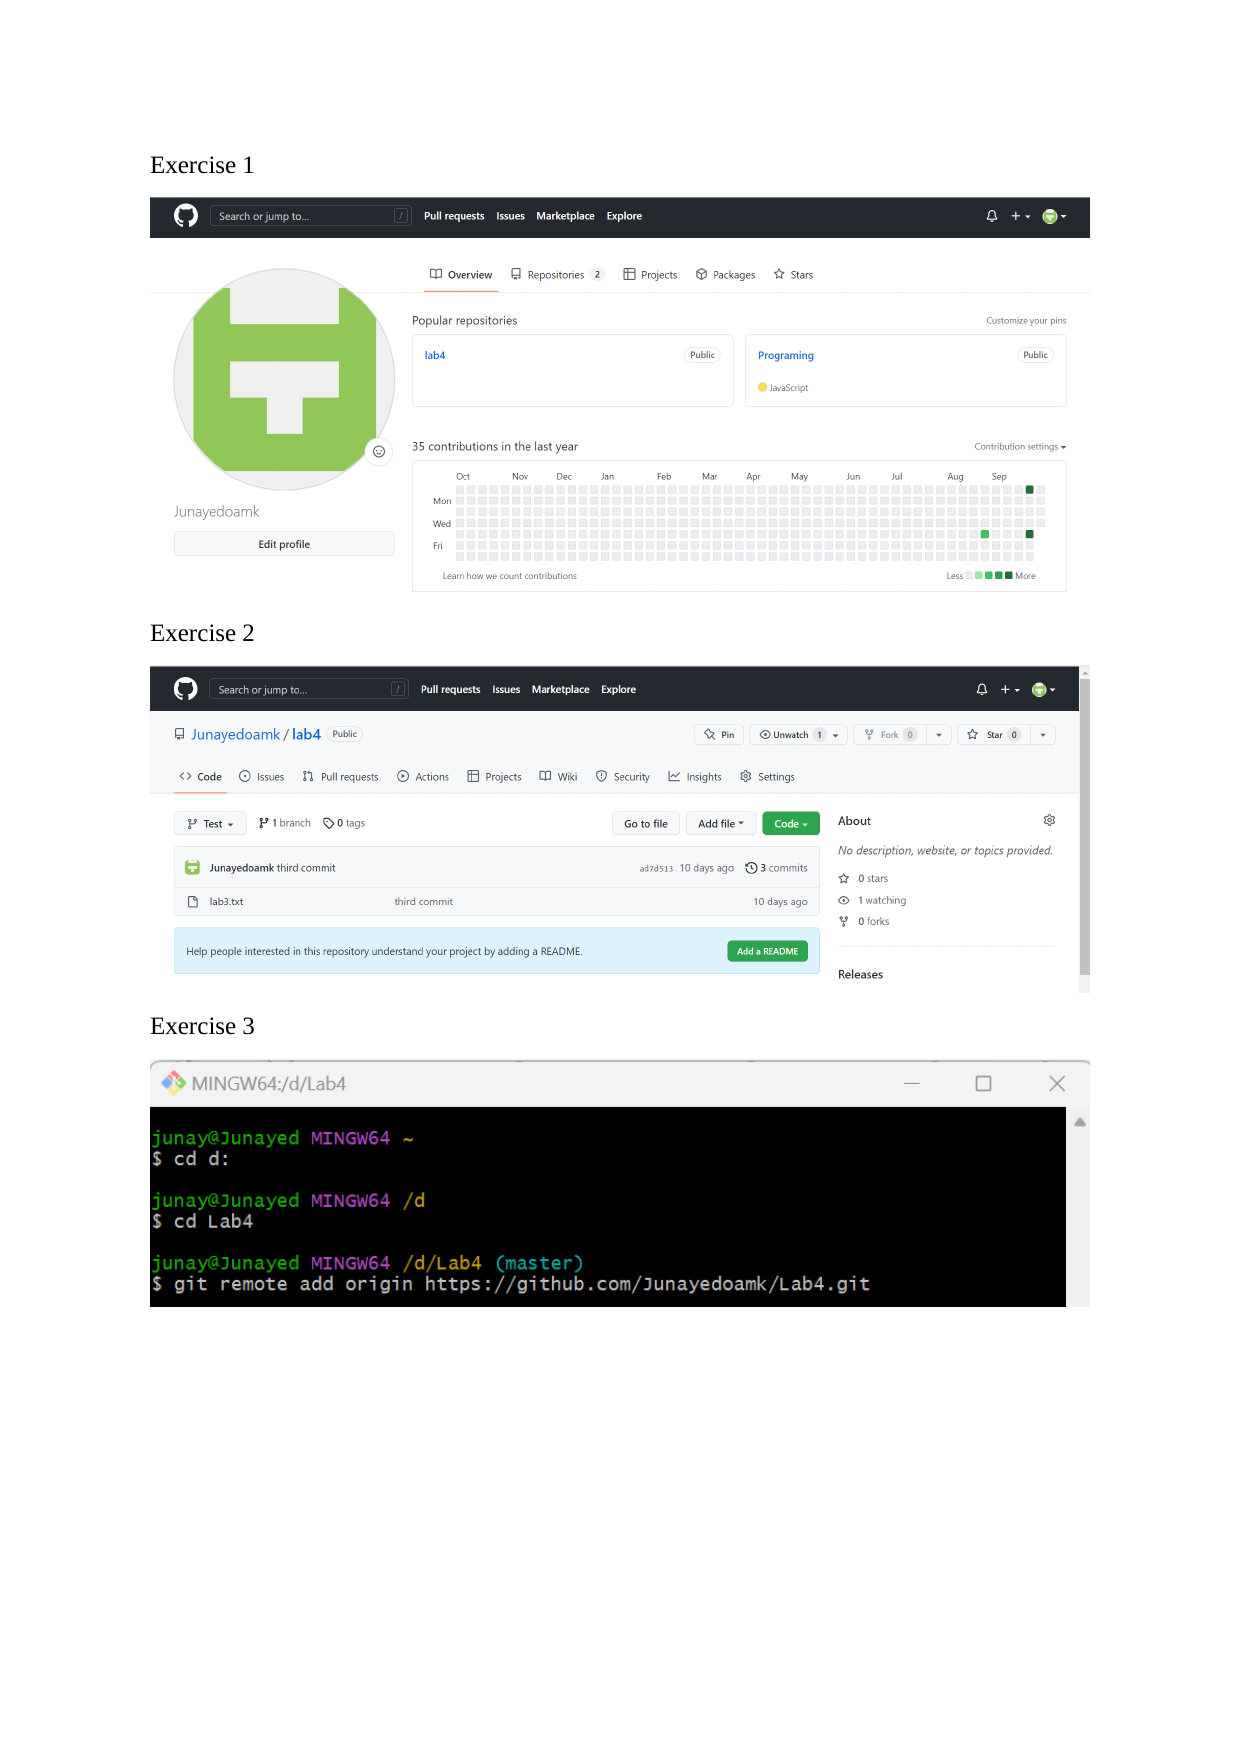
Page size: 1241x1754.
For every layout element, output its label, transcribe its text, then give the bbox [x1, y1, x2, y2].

picture [150, 1059, 1091, 1307]
picture [150, 197, 1091, 600]
text Exercise 2 [150, 618, 1090, 647]
text Exercise 1 [150, 150, 1090, 179]
text Exercise 3 [150, 1011, 1090, 1040]
picture [150, 665, 1091, 993]
